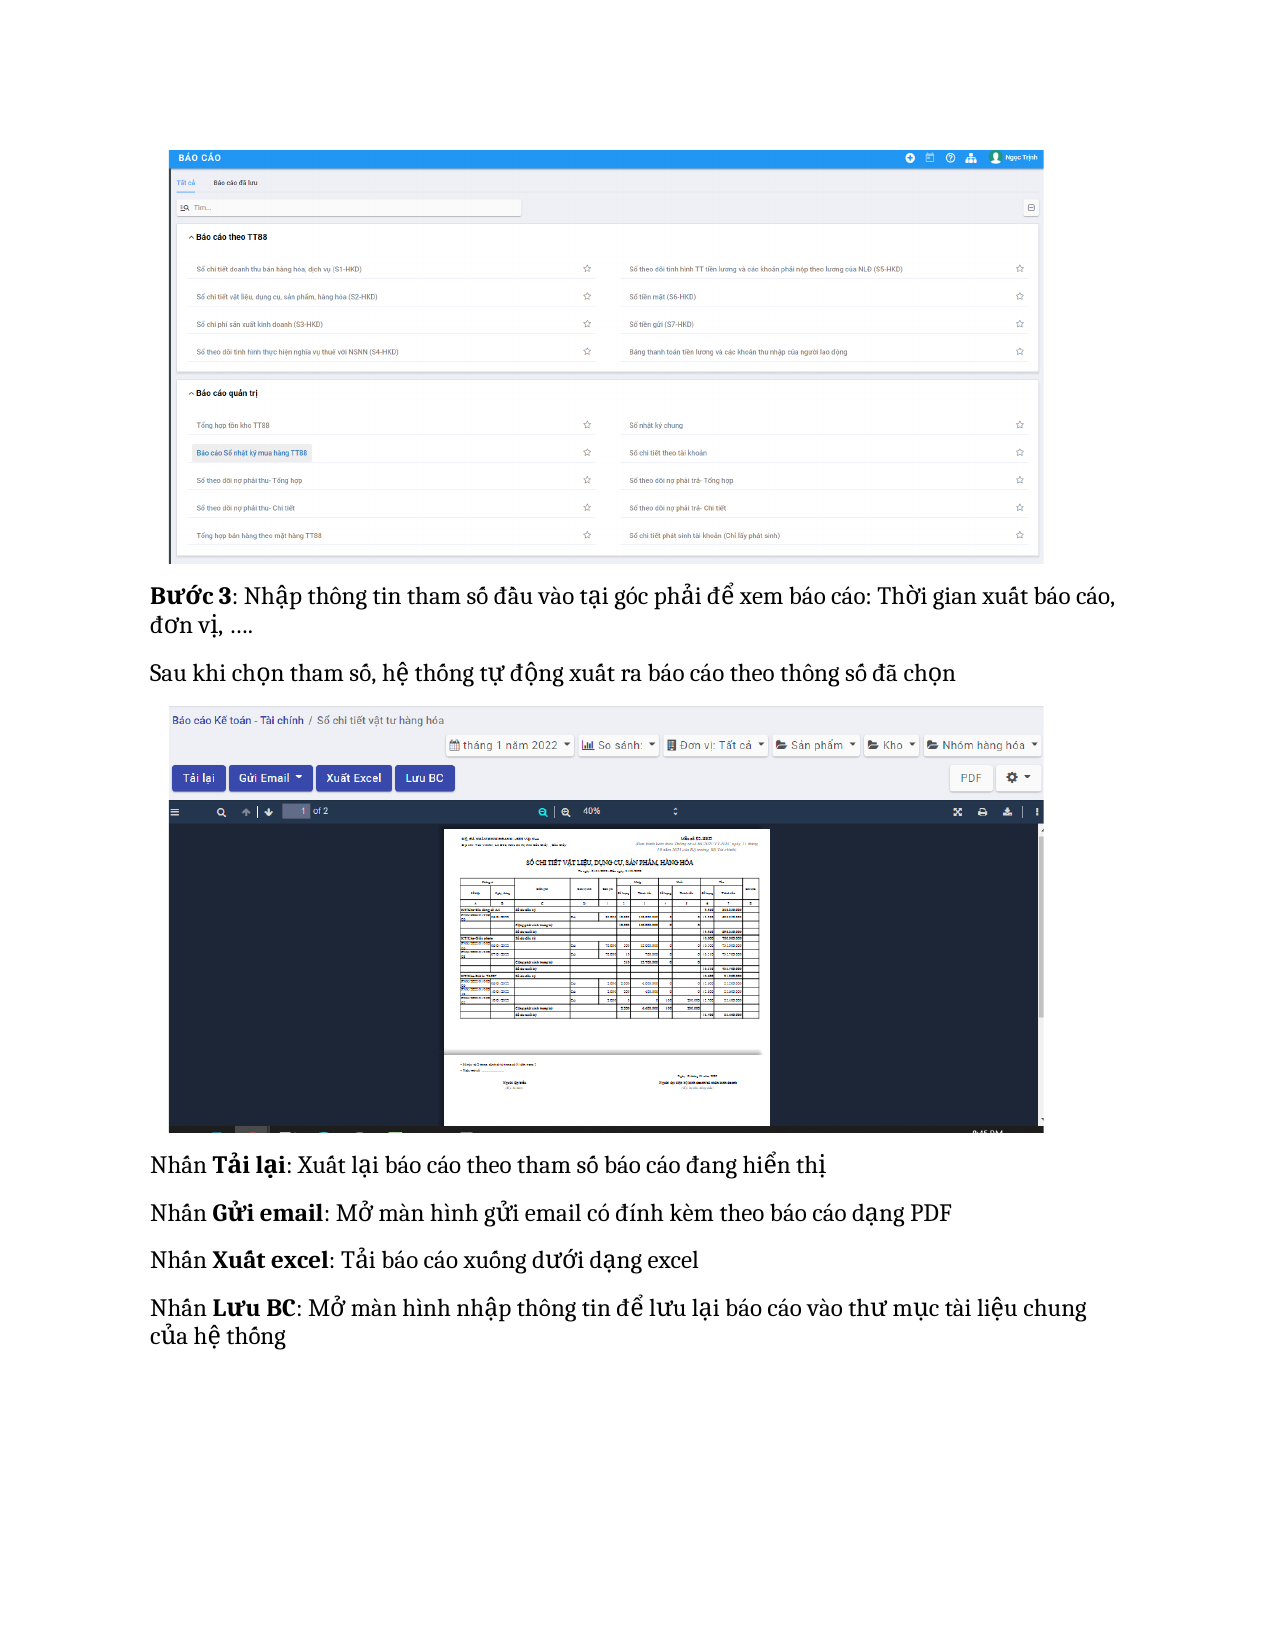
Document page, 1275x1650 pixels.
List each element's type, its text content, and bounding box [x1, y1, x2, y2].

text Bước 3: Nhập thông tin tham số đầu vào tại góc phải để xem báo cáo: Thời gian xuất báo cáo, đơn vị, …. [150, 582, 1125, 640]
text Sau khi chọn tham số, hệ thống tự động xuất ra báo cáo theo thông số đã chọn [150, 658, 1125, 687]
picture [168, 706, 1044, 1133]
text Nhấn Xuất excel: Tải báo cáo xuống dưới dạng excel [150, 1246, 1125, 1275]
text Nhấn Lưu BC: Mở màn hình nhập thông tin để lưu lại báo cáo vào thư mục tài liệu chung của hệ thống [150, 1293, 1125, 1351]
text Nhấn Tải lại: Xuất lại báo cáo theo tham số báo cáo đang hiển thị [150, 1151, 1125, 1180]
picture [168, 150, 1044, 564]
text Nhấn Gửi email: Mở màn hình gửi email có đính kèm theo báo cáo dạng PDF [150, 1198, 1125, 1227]
